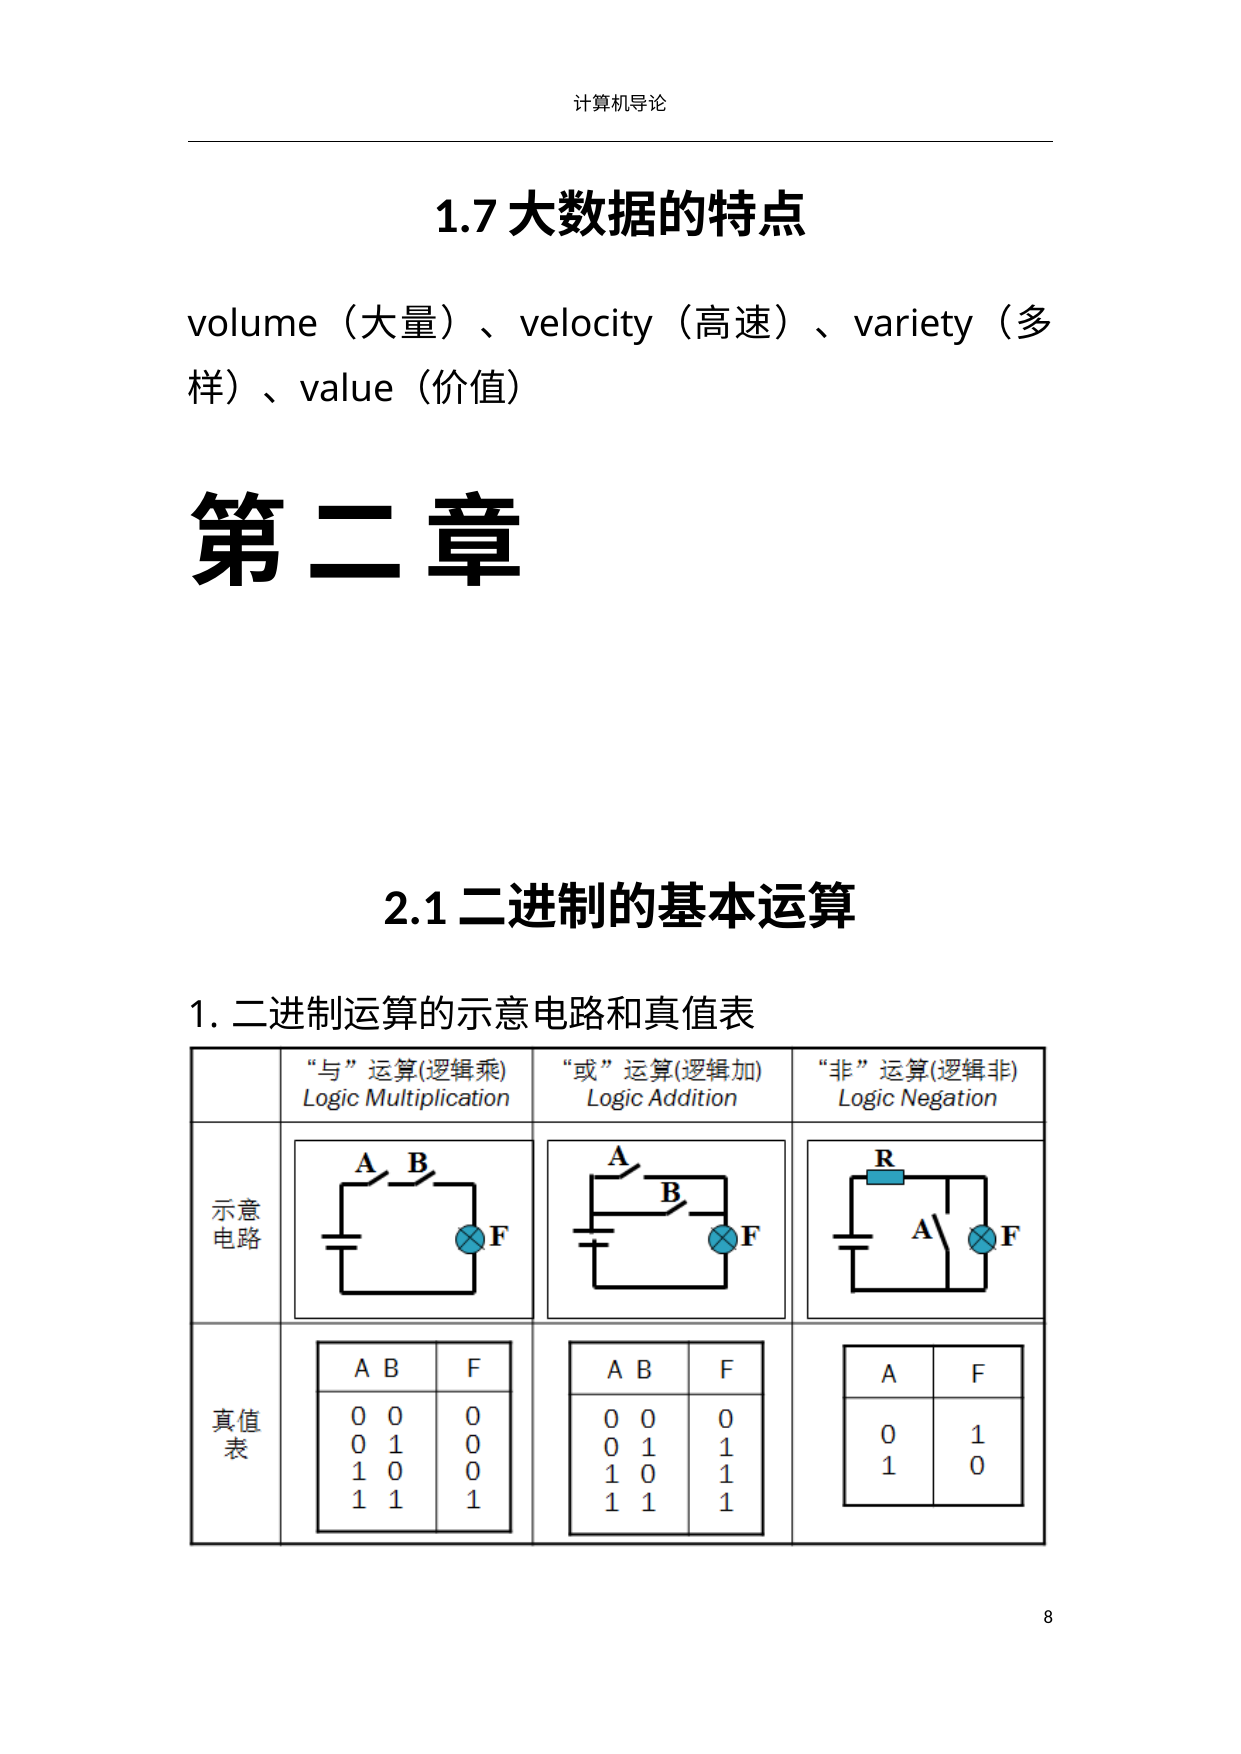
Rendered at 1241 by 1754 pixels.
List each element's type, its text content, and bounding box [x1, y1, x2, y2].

subtitle 2.1二进制的基本运算 [187, 854, 1053, 951]
picture [187, 1044, 1053, 1548]
list 二进制运算的示意电路和真值表 [187, 979, 1053, 1044]
subtitle 第二章 [187, 453, 1053, 615]
text volume（大量）、velocity（高速）、variety（多样）、value（价值） [187, 287, 1053, 417]
subtitle 1.7大数据的特点 [187, 162, 1053, 259]
